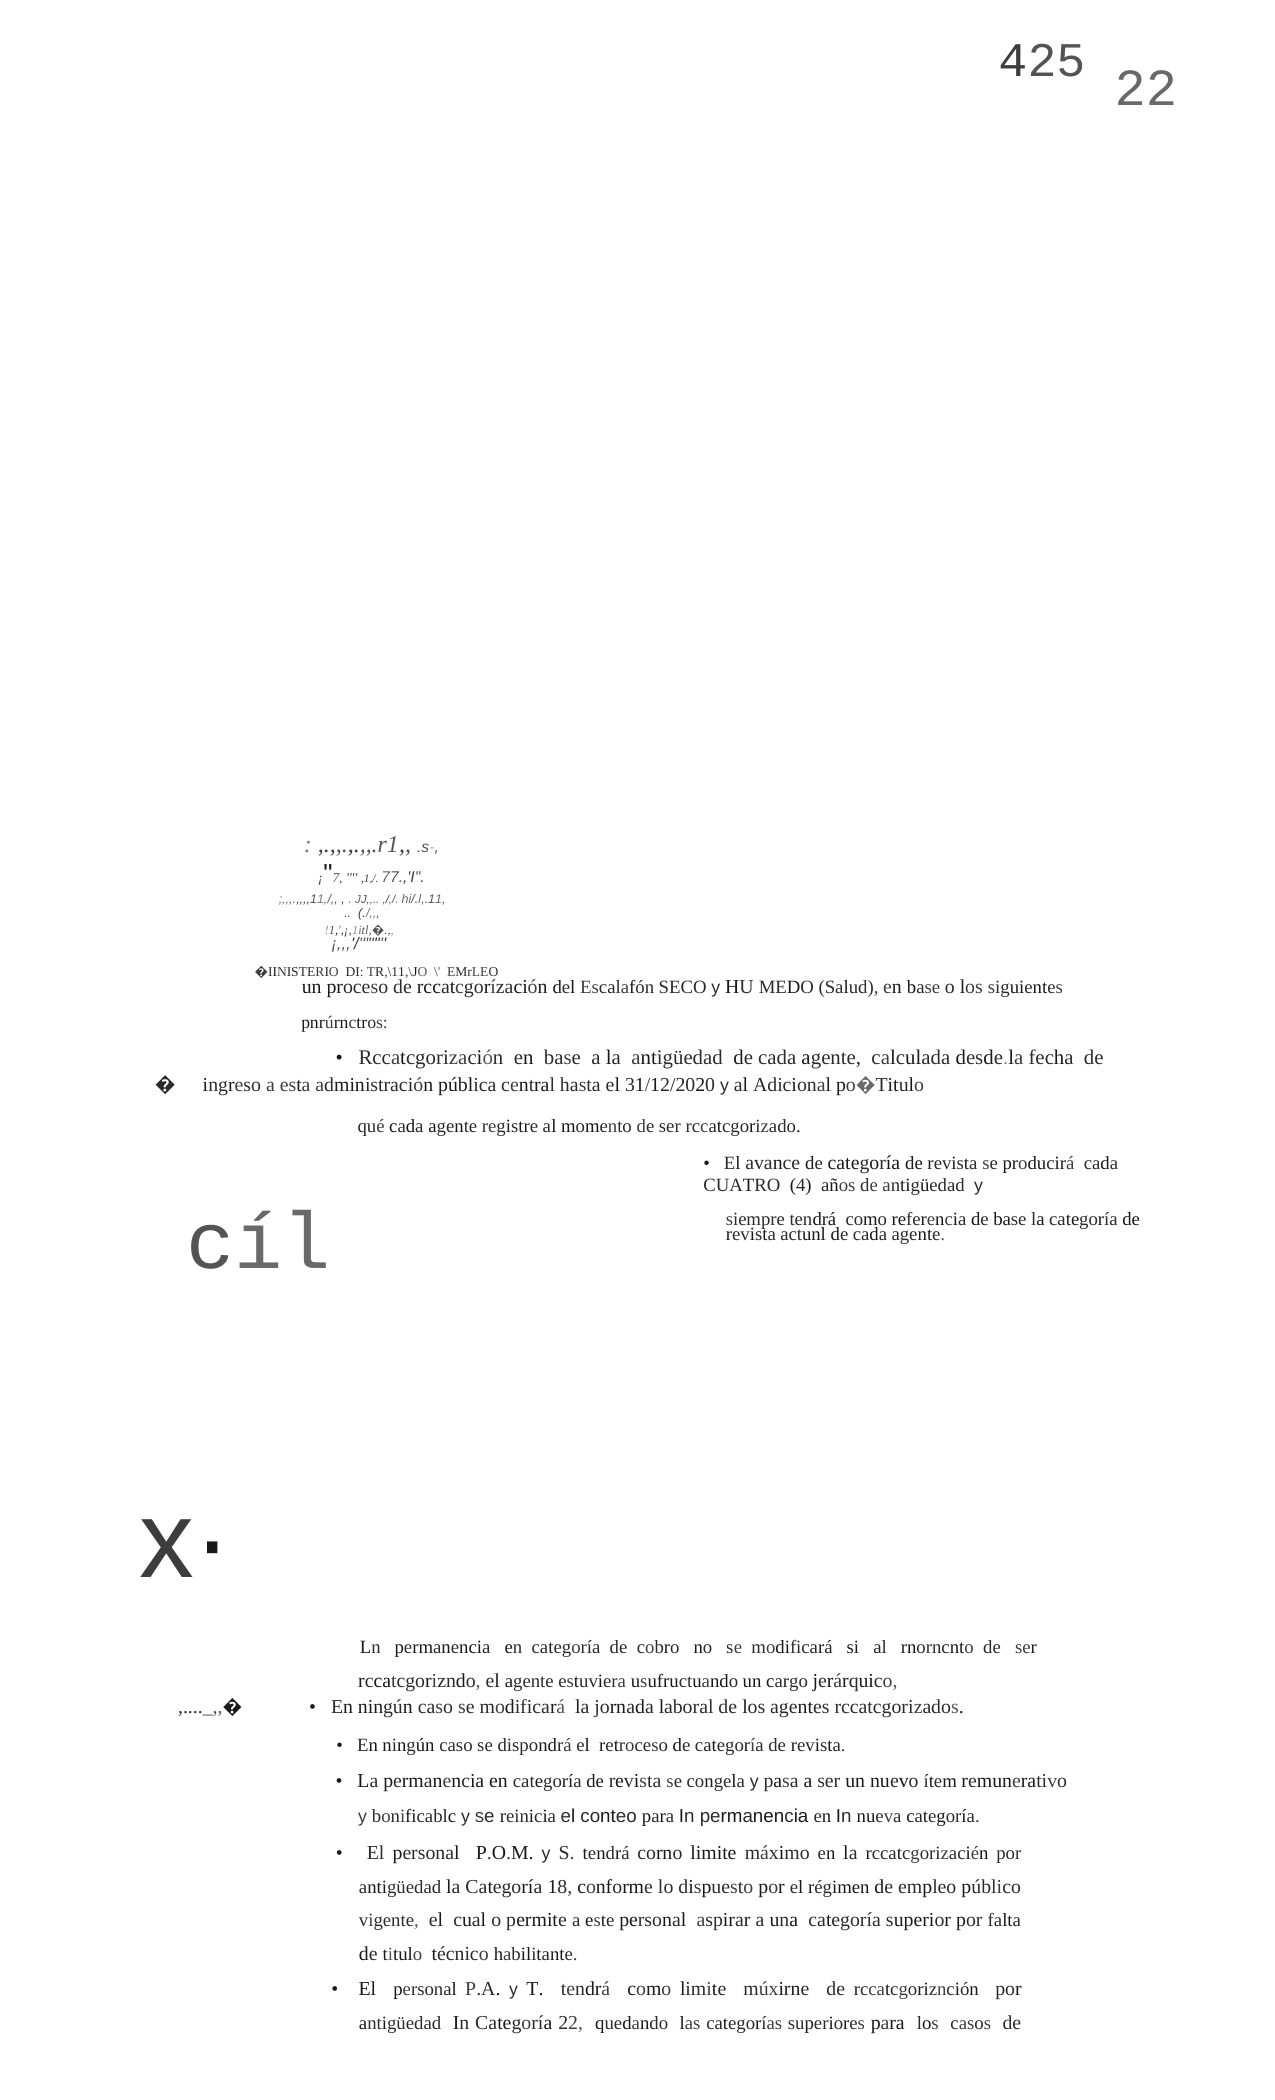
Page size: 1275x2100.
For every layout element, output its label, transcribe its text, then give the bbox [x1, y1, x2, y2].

text rccatcgorizndo, el agente estuviera usufructuando un cargo jerárquico, [358, 1669, 1189, 1692]
text 425 22 [139, 36, 1177, 131]
text • El avance de categoría de revista se producirá cada CUATRO (4) años de antigüedad y [703, 1151, 1189, 1195]
text • La permanencia en categoría de revista se congela y pasa a ser un nuevo ítem remunerativo [335, 1769, 1189, 1791]
text siempre tendrá como referencia de base la categoría de revista actunl de cada agente. [726, 1208, 1189, 1245]
text pnrúrnctros: [301, 1012, 1189, 1032]
text • El personal P.O.M. y S. tendrá corno limite máximo en la rccatcgorizacién por antigüedad la Categoría 18, conforme lo dispuesto por el régimen de empleo público vigente, el cual o permite a este personal aspirar a una categoría superior por falta de titulo técnico habilitante. [336, 1841, 1021, 1964]
text x· [139, 1475, 644, 1601]
text !1,',¡,1itl,�.,, ¡,,,'/'"""'' [312, 923, 406, 953]
text �IINISTERIO DI: TR,\11,\JO \' EMrLEO [254, 962, 1189, 980]
text un proceso de rccatcgorízación del Escalafón SECO y HU MEDO (Salud), en base o los siguientes [302, 980, 1189, 997]
text ;,,,.,,,,11,/,, , . JJ,,.. ,/,/. hi/.l,.11, .. (./,,, [274, 891, 450, 920]
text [331, 1977, 1022, 2033]
text Ln permanencia en categoría de cobro no se modificará si al rnorncnto de ser [359, 1636, 1189, 1657]
text qué cada agente registre al momento de ser rccatcgorizado. [357, 1118, 1189, 1136]
text � ingreso a esta administración pública central hasta el 31/12/2020 y al Adicional po�Titulo [154, 1069, 1189, 1098]
text • Rccatcgorización en base a la antigüedad de cada agente, calculada desde.la fecha de [335, 1045, 1189, 1069]
text cíl [186, 1136, 641, 1293]
text y bonificablc y se reinicia el conteo para In permanencia en In nueva categoría. [358, 1805, 1189, 1827]
text : ,.,,.,.,,.r1,, .s-, ¡"7, '"' ,1,/. 77.,'I". [297, 830, 446, 888]
text ,...._,,� • En ningún caso se modificará la jornada laboral de los agentes rccatcgorizados. [178, 1692, 1189, 1719]
text • En ningún caso se dispondrá el retroceso de categoría de revista. [336, 1734, 1189, 1756]
